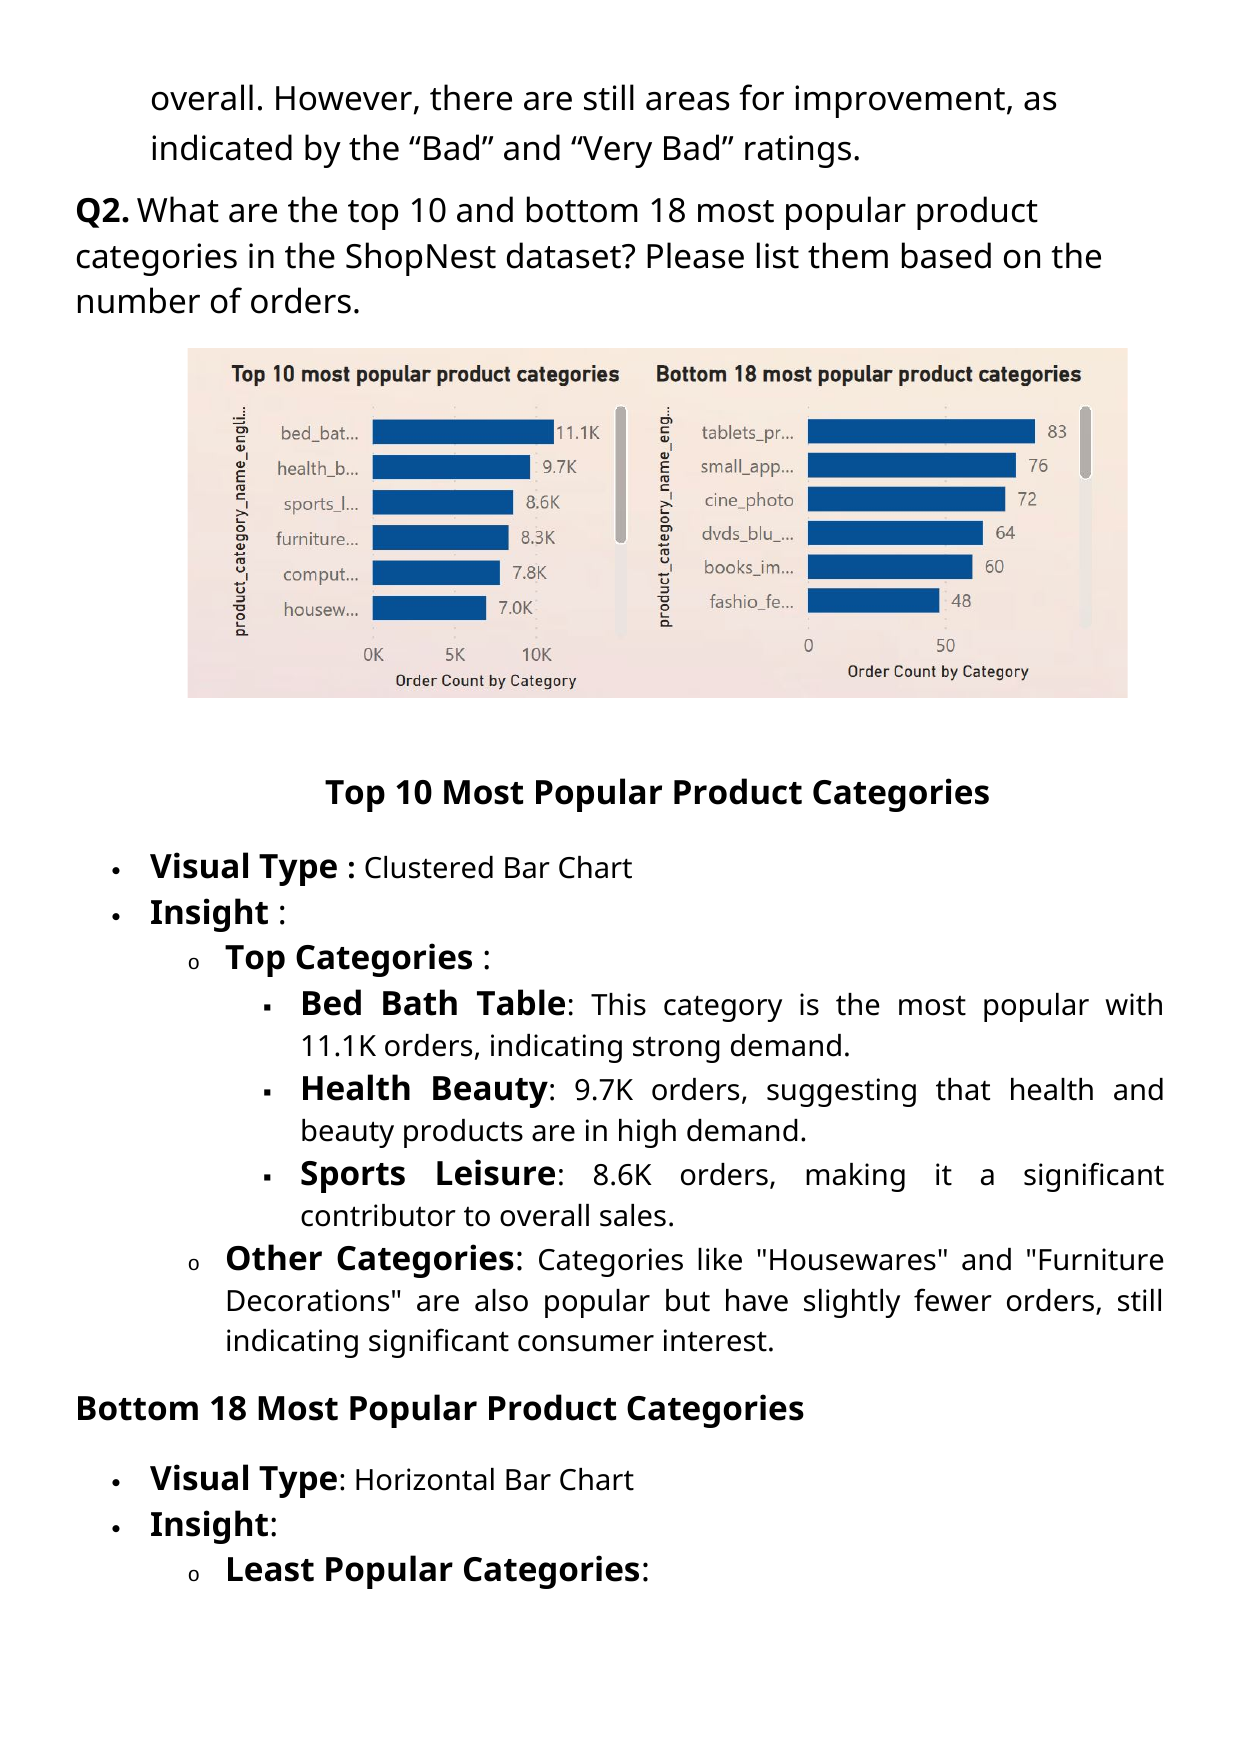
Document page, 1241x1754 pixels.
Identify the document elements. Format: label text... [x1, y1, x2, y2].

list Visual Type : Clustered Bar Chart [112, 843, 1165, 889]
list Top Categories : [187, 934, 1165, 979]
list Top 10 Most Popular Product Categories [150, 768, 1165, 814]
list Bed Bath Table: This category is the most popular with 11.1K orders, indicating strong demand. [262, 979, 1165, 1065]
list Least Popular Categories: [187, 1546, 1165, 1591]
list Insight : [112, 889, 1165, 934]
list Visual Type: Horizontal Bar Chart [112, 1455, 1165, 1501]
list Insight: [112, 1501, 1165, 1546]
text Bottom 18 Most Popular Product Categories [75, 1385, 1165, 1430]
picture [187, 348, 1128, 698]
list Other Categories: Categories like "Housewares" and "Furniture Decorations" are also popular but have slightly fewer orders, still indicating significant consumer interest. [187, 1235, 1165, 1360]
list Sports Leisure: 8.6K orders, making it a significant contributor to overall sales. [262, 1150, 1165, 1235]
list Health Beauty: 9.7K orders, suggesting that health and beauty products are in high demand. [262, 1065, 1165, 1150]
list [150, 75, 1165, 170]
text Q2. What are the top 10 and bottom 18 most popular product categories in the ShopNest dataset? Please list them based on the number of orders. [75, 187, 1165, 323]
